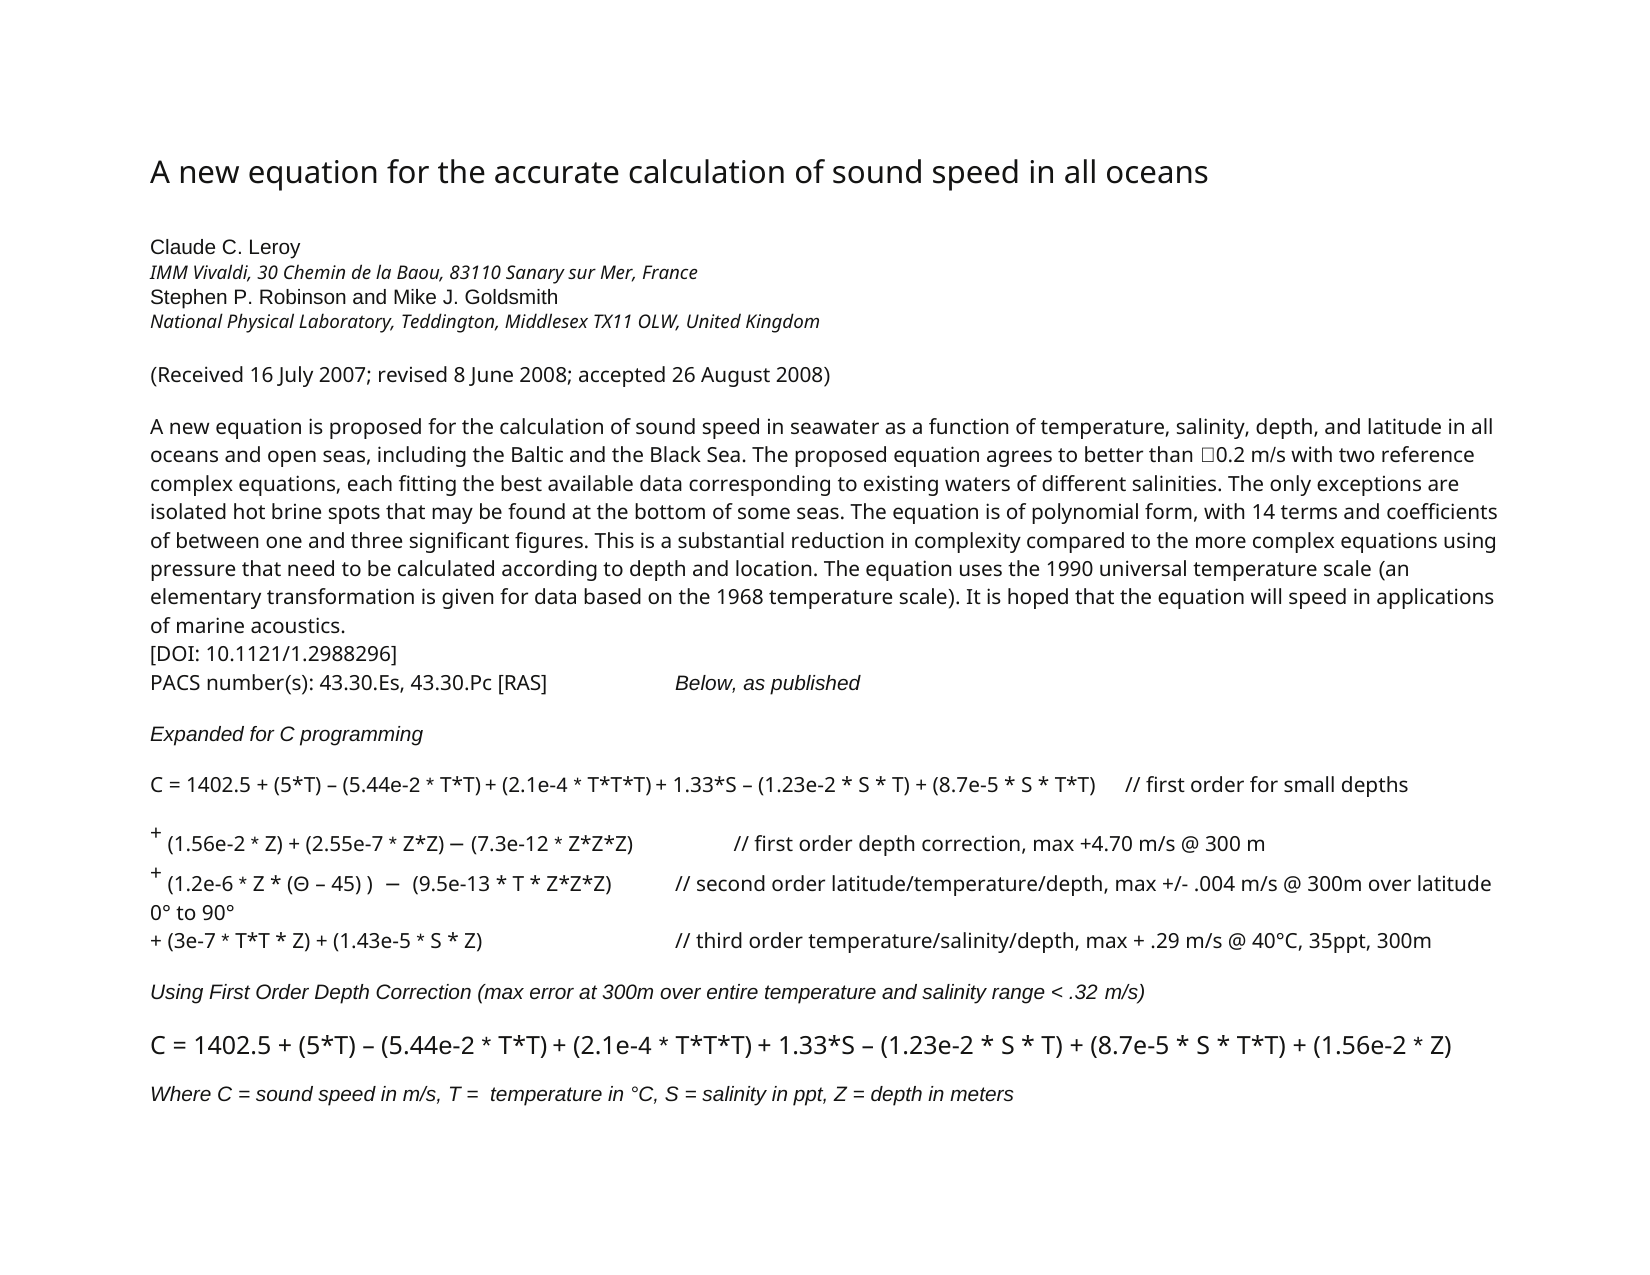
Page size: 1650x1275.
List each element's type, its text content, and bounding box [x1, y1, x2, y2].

text A new equation is proposed for the calculation of sound speed in seawater as a function of temperature, salinity, depth, and latitude in all oceans and open seas, including the Baltic and the Black Sea. The proposed equation agrees to better than 􏰆0.2 ms with two reference complex equations, each fitting the best available data corresponding to existing waters of different salinities. The only exceptions are isolated hot brine spots that may be found at the bottom of some seas. The equation is of polynomial form, with 14 terms and coefficients of between one and three significant figures. This is a substantial reduction in complexity compared to the more complex equations using pressure that need to be calculated according to depth and location. The equation uses the 1990 universal temperature scale (an elementary transformation is given for data based on the 1968 temperature scale). It is hoped that the equation will speed in applications of marine acoustics. [150, 412, 1500, 639]
text Expanded for C programming [150, 721, 1500, 745]
text Using First Order Depth Correction (max error at 300m over entire temperature and salinity range < .32 m/s) [150, 979, 1500, 1003]
text C = 1402.5 + (5*T) – (5.44e-2 * T*T) + (2.1e-4 * T*T*T) + 1.33*S – (1.23e-2 * S * T) + (8.7e-5 * S * T*T) // first order for small depths [150, 770, 1500, 798]
text National Physical Laboratory, Teddington, Middlesex TX11 OLW, United Kingdom [150, 309, 1500, 334]
text + (1.2e-6 * Z * (Θ – 45) ) − (9.5e-13 * T * Z*Z*Z) // second order latitude/temperature/depth, max +/- .004 m/s @ 300m over latitude 0° to 90° [150, 858, 1500, 926]
text A new equation for the accurate calculation of sound speed in all oceans [150, 150, 1500, 193]
text + (1.56e-2 * Z) + (2.55e-7 * Z*Z) − (7.3e-12 * Z*Z*Z) // first order depth correction, max +4.70 m/s @ 300 m [150, 818, 1500, 858]
text Stephen P. Robinson and Mike J. Goldsmith [150, 285, 1500, 309]
text (Received 16 July 2007; revised 8 June 2008; accepted 26 August 2008) [150, 360, 1500, 388]
text + (3e-7 * T*T * Z) + (1.43e-5 * S * Z) // third order temperature/salinity/depth, max + .29 m/s @ 40°C, 35ppt, 300m [150, 926, 1500, 954]
text C = 1402.5 + (5*T) – (5.44e-2 * T*T) + (2.1e-4 * T*T*T) + 1.33*S – (1.23e-2 * S * T) + (8.7e-5 * S * T*T) + (1.56e-2 * Z) [150, 1028, 1500, 1062]
text Claude C. Leroy [150, 235, 1500, 259]
text [DOI: 10.1121/1.2988296] [150, 639, 1500, 668]
text IMM Vivaldi, 30 Chemin de la Baou, 83110 Sanary sur Mer, France [150, 259, 1500, 285]
text Where C = sound speed in m/s, T = temperature in °C, S = salinity in ppt, Z = depth in meters [150, 1082, 1500, 1106]
text PACS number(s): 43.30.Es, 43.30.Pc [RAS] Below, as published [150, 668, 1500, 696]
